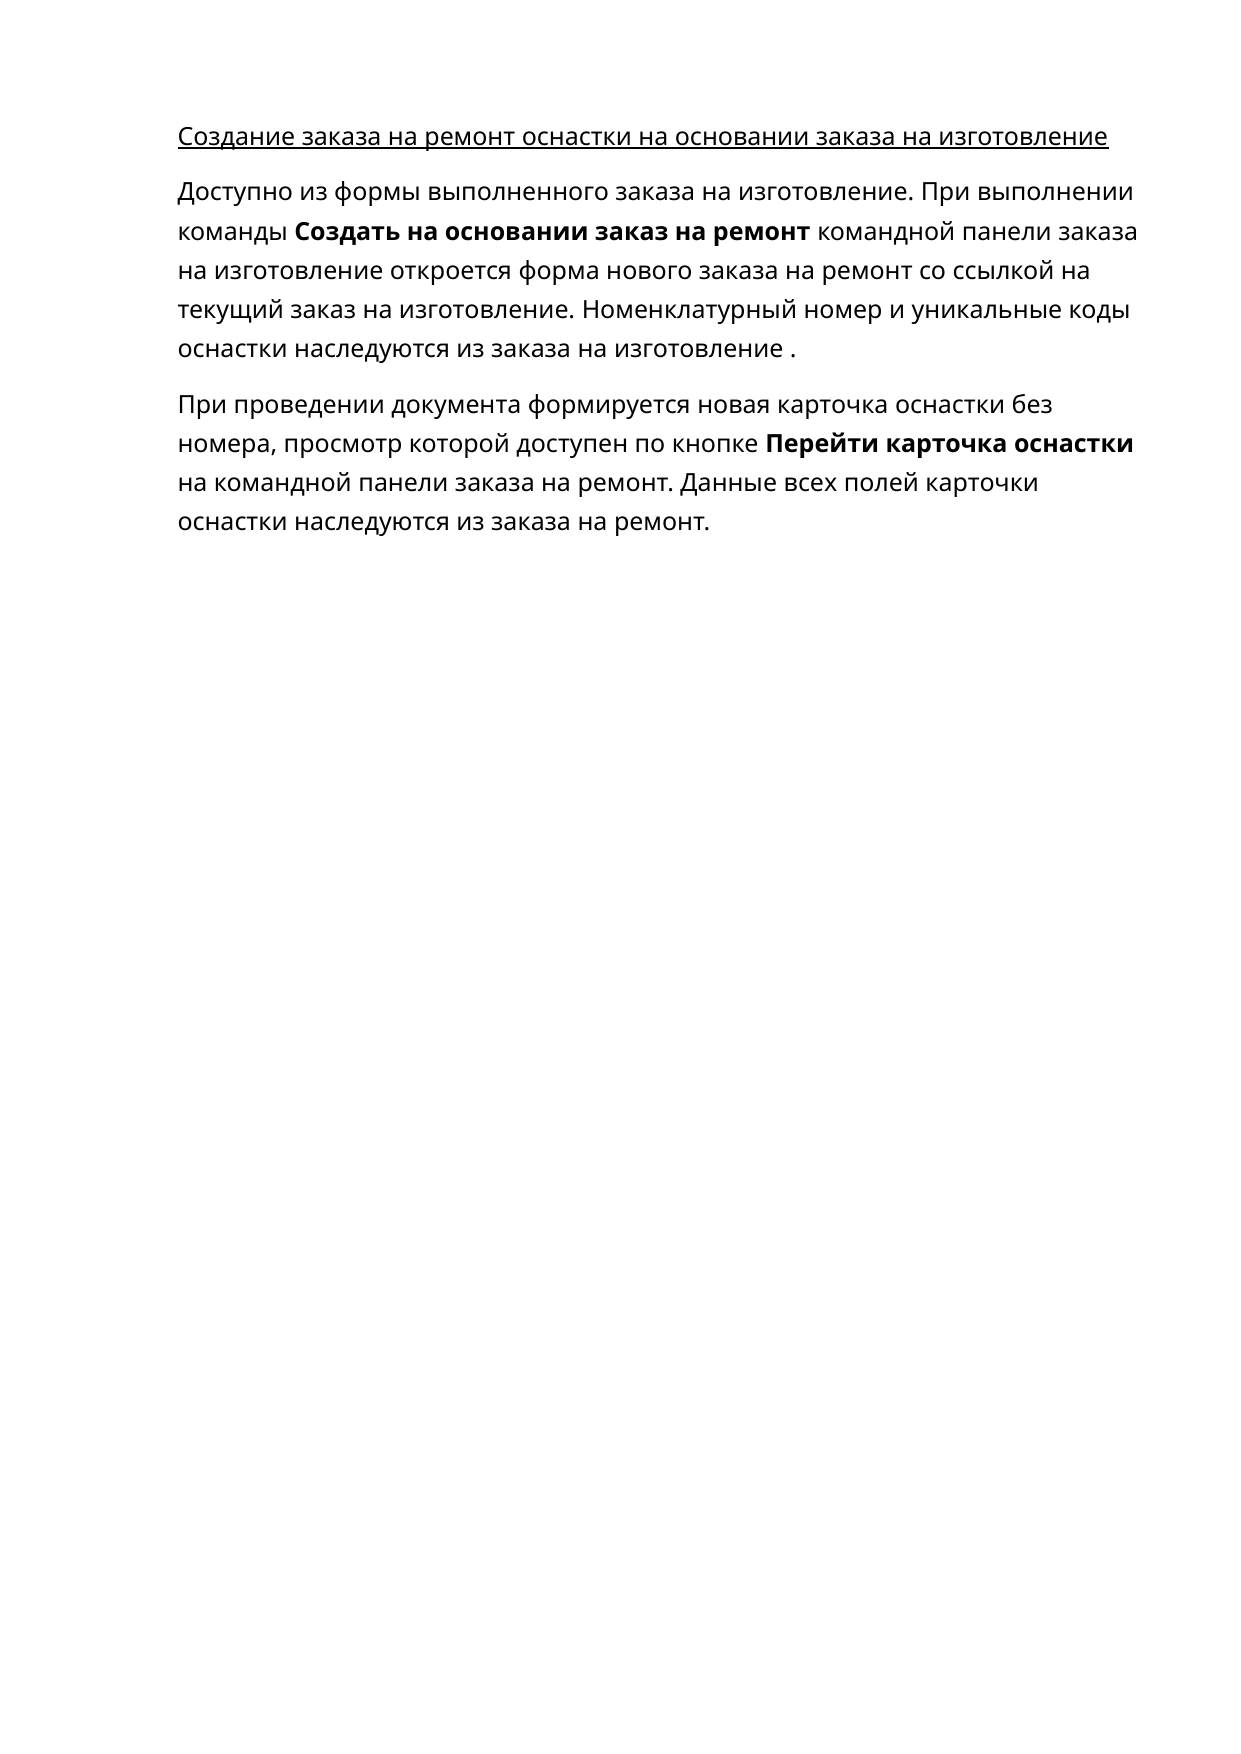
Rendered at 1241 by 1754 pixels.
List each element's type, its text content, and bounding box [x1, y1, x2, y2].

text Создание заказа на ремонт оснастки на основании заказа на изготовление [177, 118, 1152, 152]
text Доступно из формы выполненного заказа на изготовление. При выполнении команды Создать на основании заказ на ремонт командной панели заказа на изготовление откроется форма нового заказа на ремонт со ссылкой на текущий заказ на изготовление. Номенклатурный номер и уникальные коды оснастки наследуются из заказа на изготовление . [177, 174, 1152, 365]
text При проведении документа формируется новая карточка оснастки без номера, просмотр которой доступен по кнопке Перейти карточка оснастки на командной панели заказа на ремонт. Данные всех полей карточки оснастки наследуются из заказа на ремонт. [177, 386, 1152, 538]
